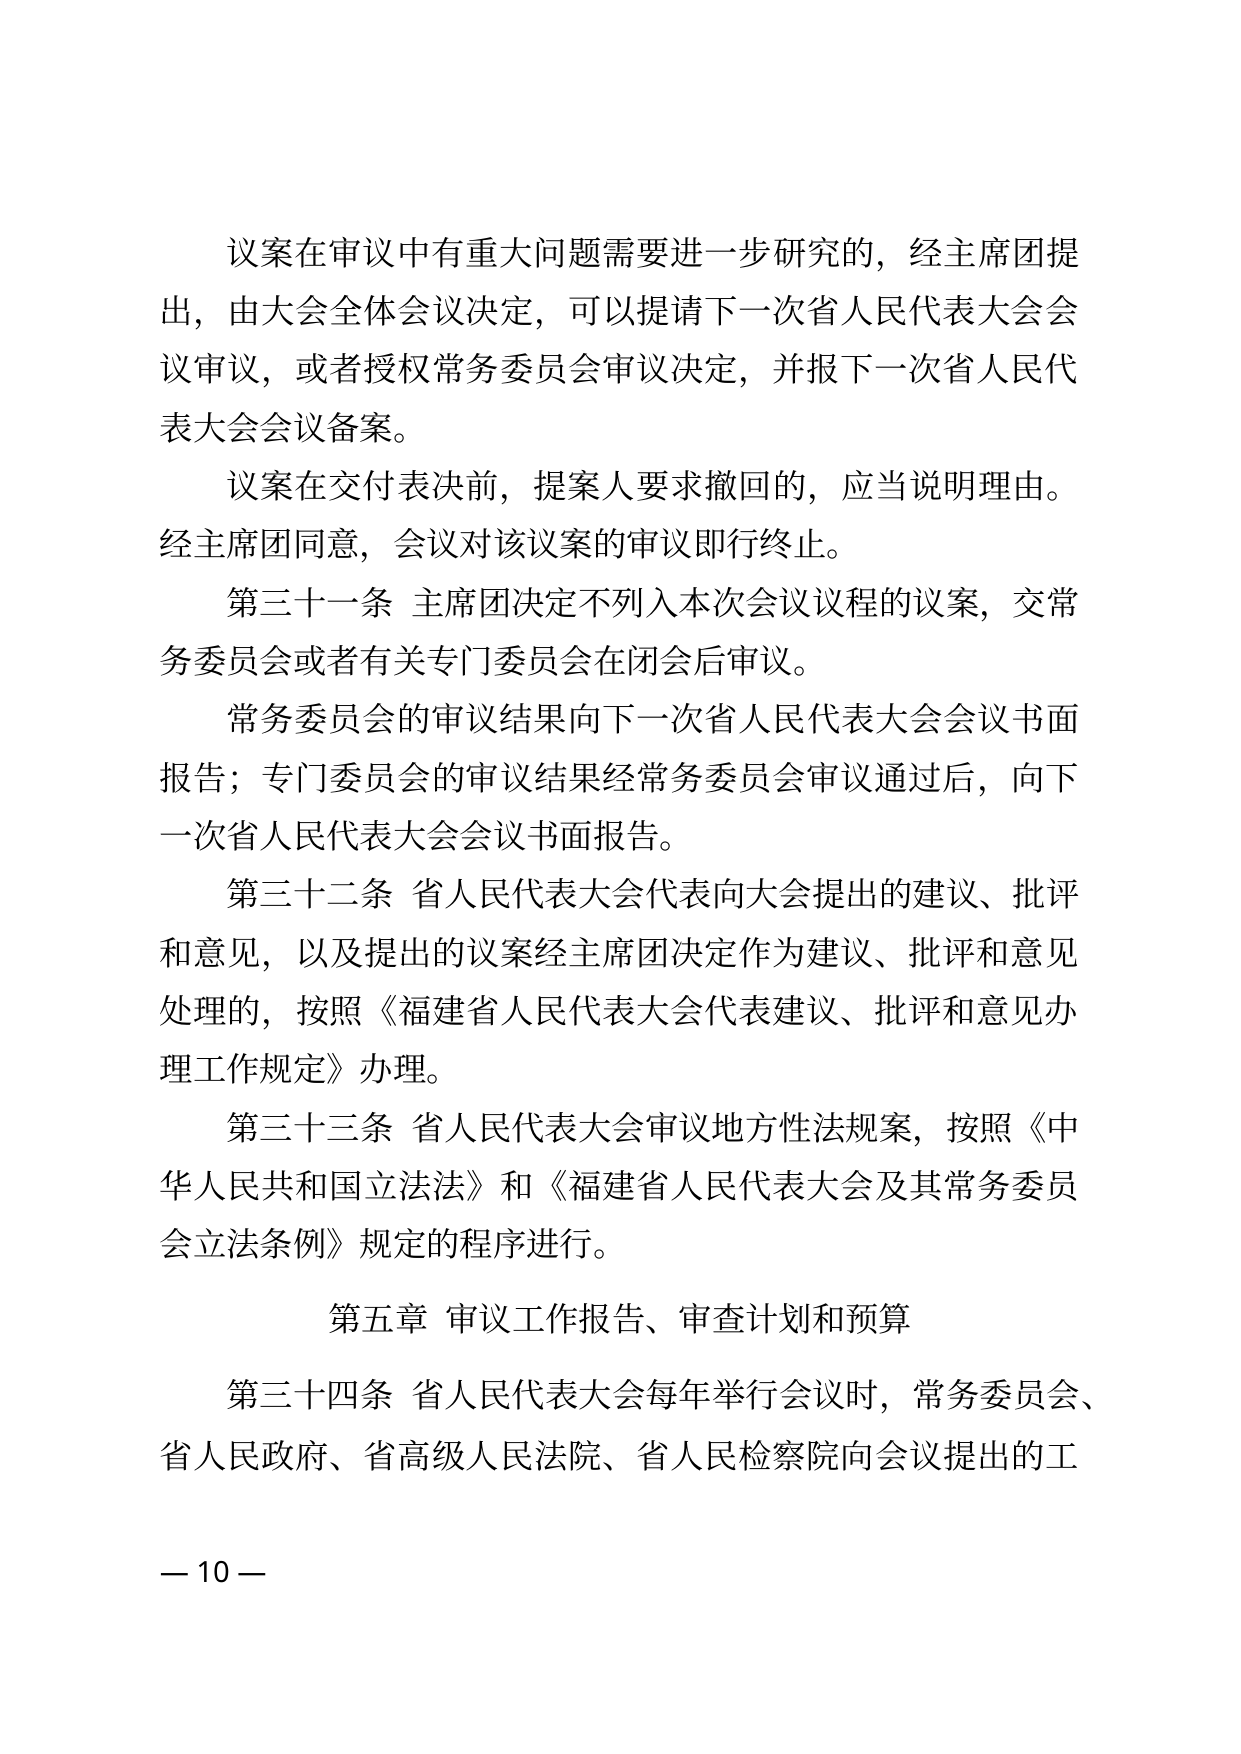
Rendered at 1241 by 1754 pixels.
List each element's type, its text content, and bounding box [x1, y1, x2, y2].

text 第三十三条 省人民代表大会审议地方性法规案，按照《中华人民共和国立法法》和《福建省人民代表大会及其常务委员会立法条例》规定的程序进行。 [159, 1093, 1081, 1268]
text 第三十一条 主席团决定不列入本次会议议程的议案，交常务委员会或者有关专门委员会在闭会后审议。 [159, 568, 1081, 685]
text 常务委员会的审议结果向下一次省人民代表大会会议书面报告；专门委员会的审议结果经常务委员会审议通过后，向下一次省人民代表大会会议书面报告。 [159, 685, 1081, 860]
text 议案在交付表决前，提案人要求撤回的，应当说明理由。经主席团同意，会议对该议案的审议即行终止。 [159, 452, 1081, 568]
text 议案在审议中有重大问题需要进一步研究的，经主席团提出，由大会全体会议决定，可以提请下一次省人民代表大会会议审议，或者授权常务委员会审议决定，并报下一次省人民代表大会会议备案。 [159, 218, 1081, 452]
text 第五章 审议工作报告、审查计划和预算 [159, 1285, 1081, 1343]
text 第三十二条 省人民代表大会代表向大会提出的建议、批评和意见，以及提出的议案经主席团决定作为建议、批评和意见处理的，按照《福建省人民代表大会代表建议、批评和意见办理工作规定》办理。 [159, 860, 1081, 1093]
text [159, 1359, 1081, 1480]
